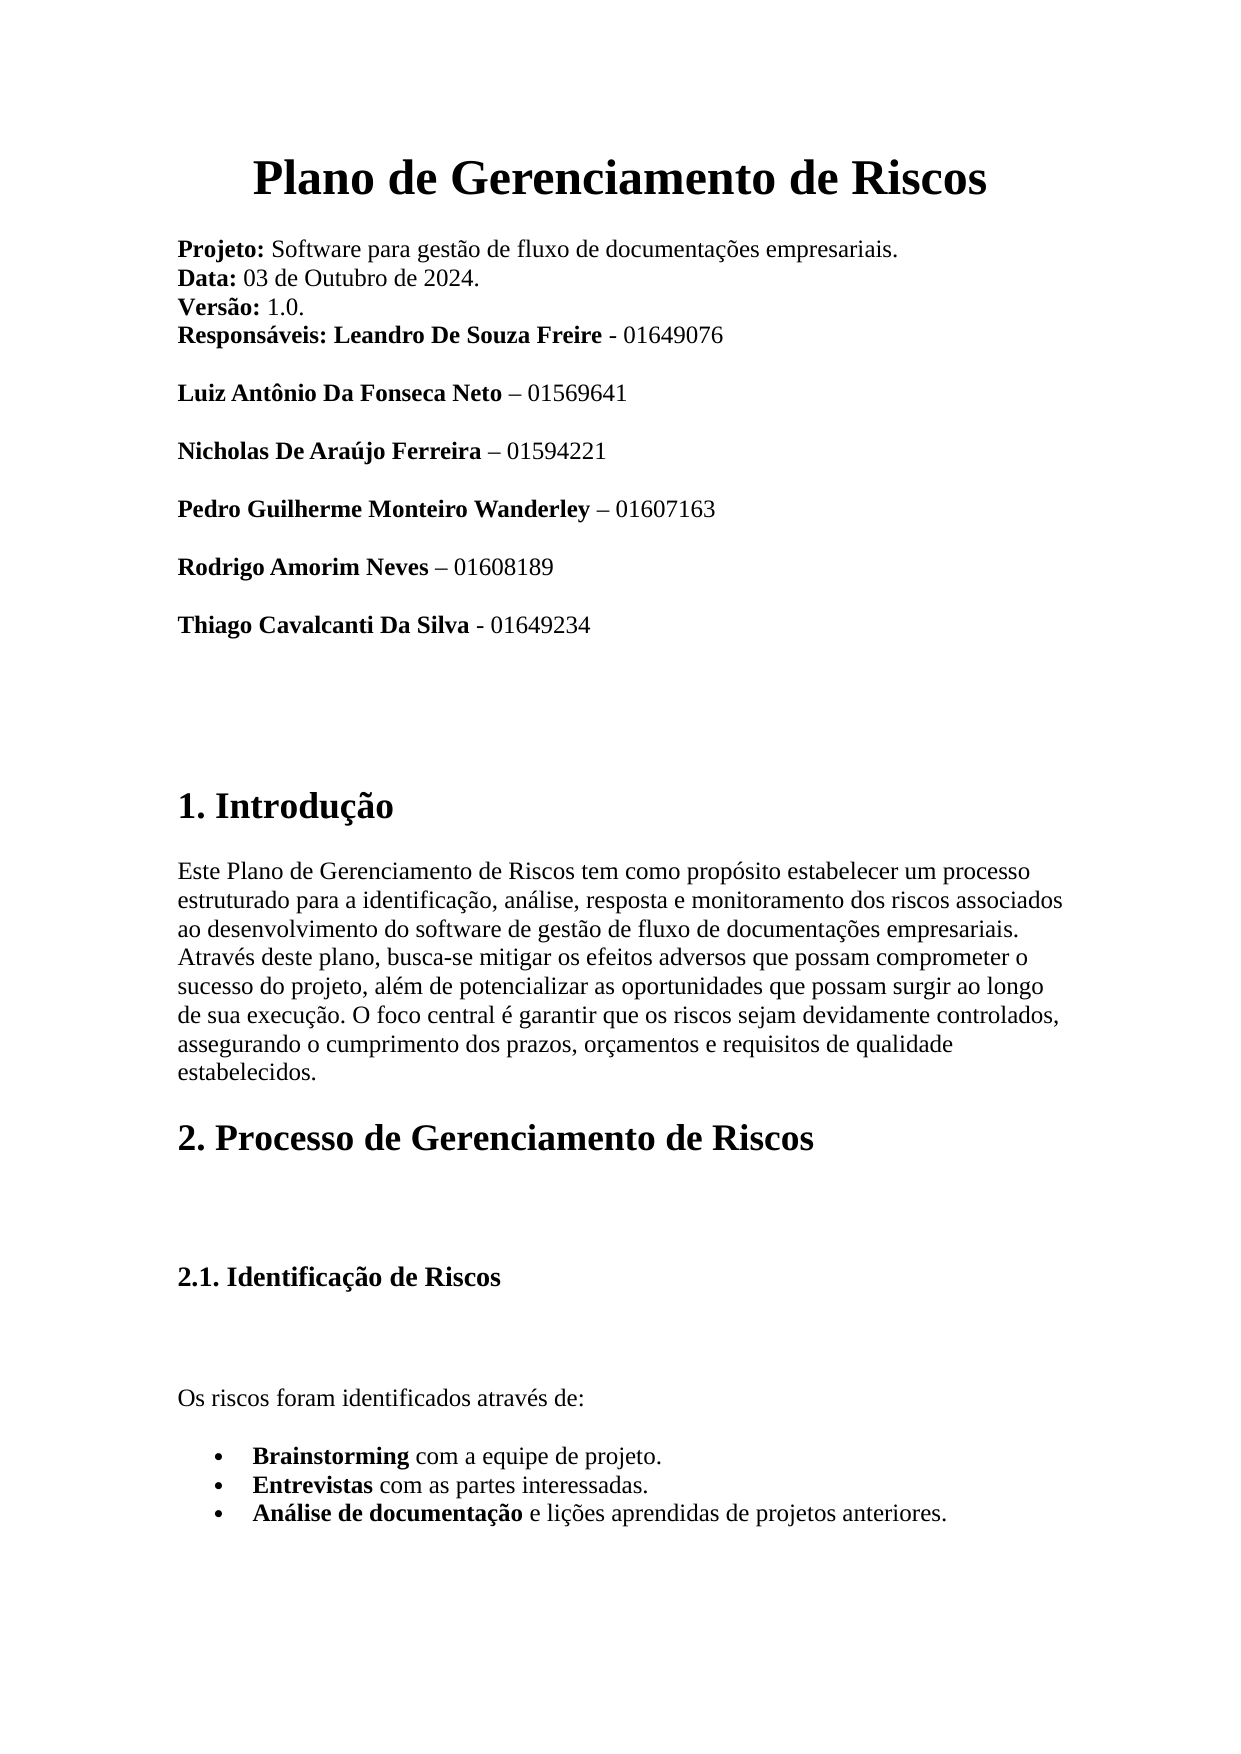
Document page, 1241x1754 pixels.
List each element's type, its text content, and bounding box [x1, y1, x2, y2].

text Thiago Cavalcanti Da Silva - 01649234 [177, 610, 1063, 639]
text Projeto: Software para gestão de fluxo de documentações empresariais. Data: 03 de Outubro de 2024. Versão: 1.0. Responsáveis: Leandro De Souza Freire - 01649076 [177, 234, 1063, 349]
text 1. Introdução [177, 784, 1063, 827]
text Plano de Gerenciamento de Riscos [177, 148, 1063, 205]
text 2.1. Identificação de Riscos [177, 1260, 1063, 1292]
text 2. Processo de Gerenciamento de Riscos [177, 1115, 1063, 1158]
text Os riscos foram identificados através de: [177, 1383, 1063, 1412]
text Rodrigo Amorim Neves – 01608189 [177, 552, 1063, 581]
text Luiz Antônio Da Fonseca Neto – 01569641 [177, 378, 1063, 407]
text Este Plano de Gerenciamento de Riscos tem como propósito estabelecer um processo estruturado para a identificação, análise, resposta e monitoramento dos riscos associados ao desenvolvimento do software de gestão de fluxo de documentações empresariais. Através deste plano, busca-se mitigar os efeitos adversos que possam comprometer o sucesso do projeto, além de potencializar as oportunidades que possam surgir ao longo de sua execução. O foco central é garantir que os riscos sejam devidamente controlados, assegurando o cumprimento dos prazos, orçamentos e requisitos de qualidade estabelecidos. [177, 856, 1063, 1086]
list Brainstorming com a equipe de projeto. [215, 1441, 1063, 1470]
text Nicholas De Araújo Ferreira – 01594221 [177, 436, 1063, 465]
text Pedro Guilherme Monteiro Wanderley – 01607163 [177, 494, 1063, 523]
list Entrevistas com as partes interessadas. [215, 1470, 1063, 1498]
list Análise de documentação e lições aprendidas de projetos anteriores. [215, 1498, 1063, 1527]
